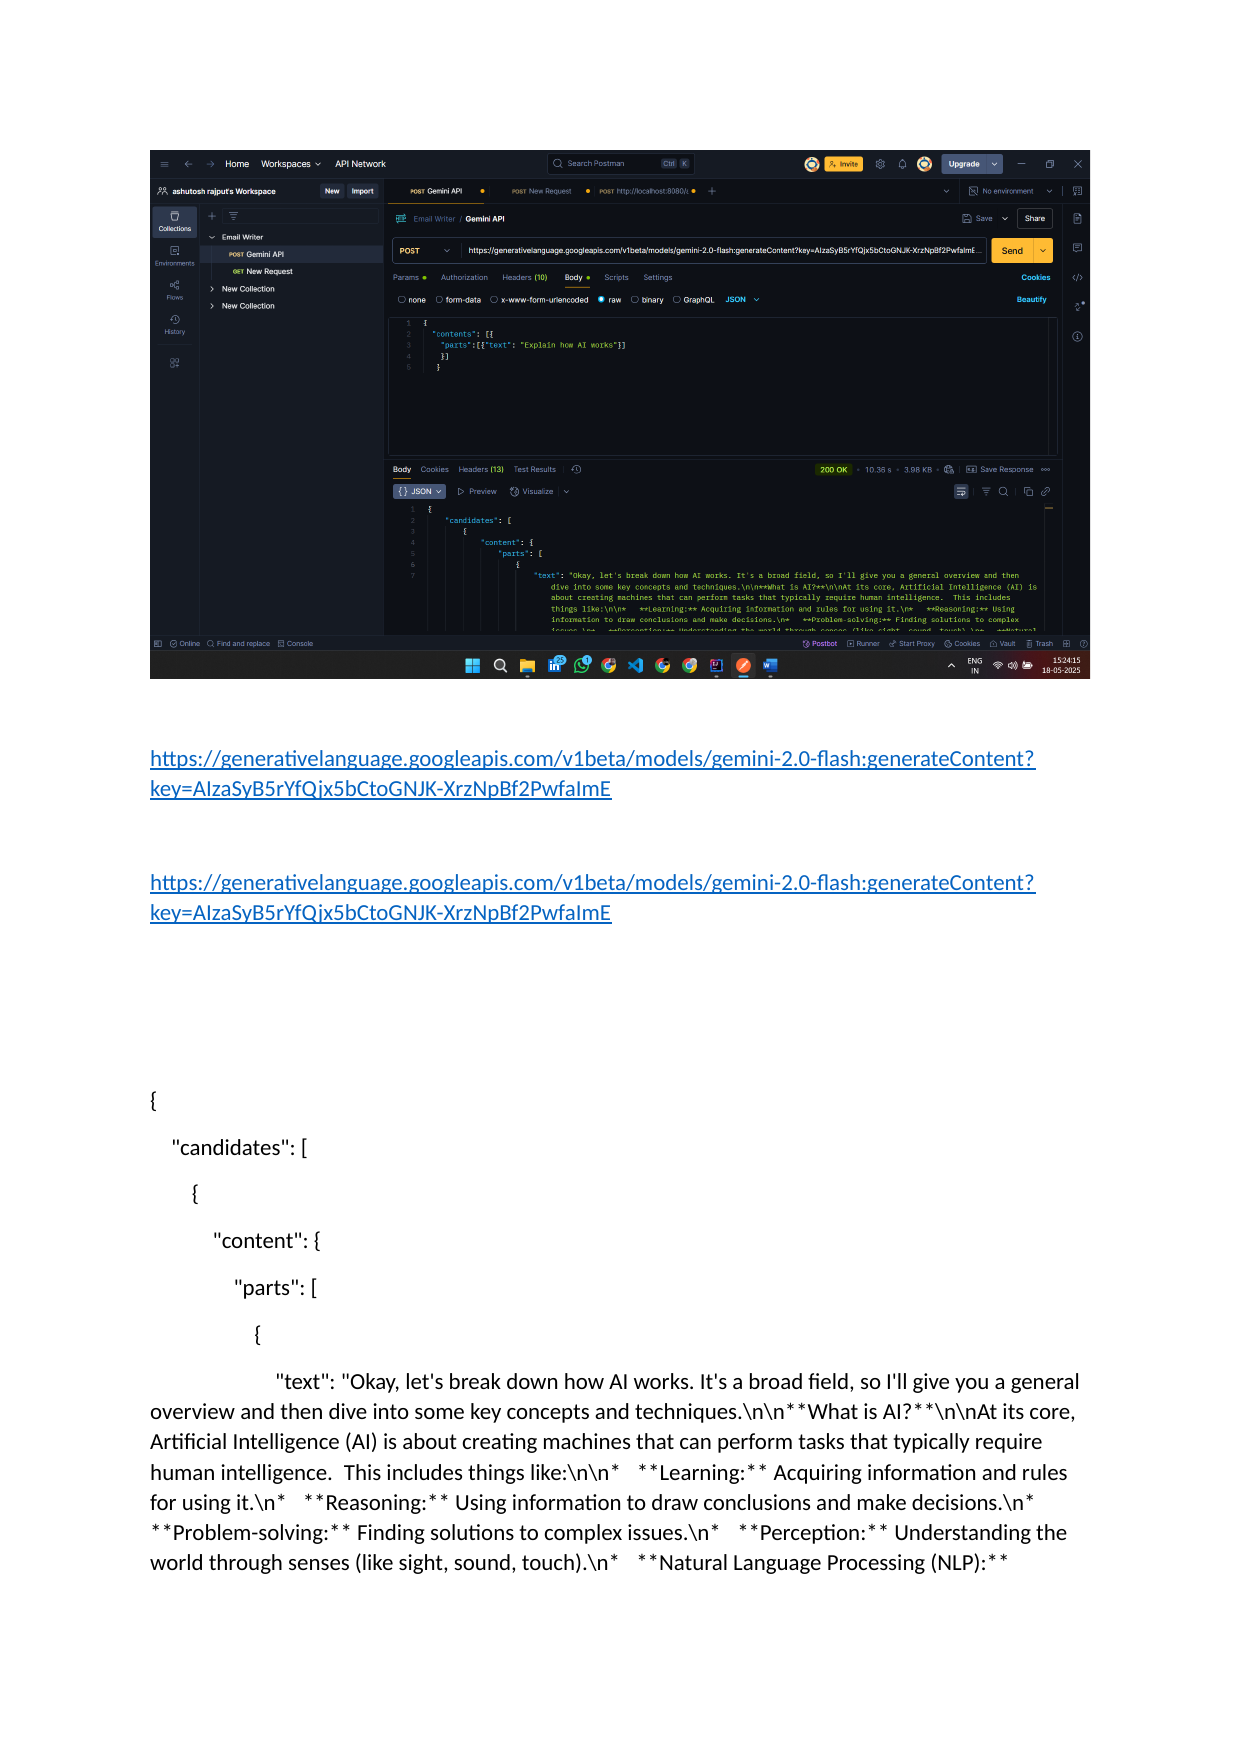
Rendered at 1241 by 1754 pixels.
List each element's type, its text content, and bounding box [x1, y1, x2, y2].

text "content": { [150, 1226, 1090, 1254]
text "parts": [ [150, 1273, 1090, 1301]
text { [150, 1320, 1090, 1348]
text "candidates": [ [150, 1133, 1090, 1161]
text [150, 1367, 1090, 1576]
text https://generativelanguage.googleapis.com/v1beta/models/gemini-2.0-flash:generateContent?key=AIzaSyB5rYfQjx5bCtoGNJK-XrzNpBf2PwfaImE [150, 744, 1090, 802]
text https://generativelanguage.googleapis.com/v1beta/models/gemini-2.0-flash:generateContent?key=AIzaSyB5rYfQjx5bCtoGNJK-XrzNpBf2PwfaImE [150, 868, 1090, 926]
picture [150, 150, 1091, 679]
text { [150, 1086, 1090, 1114]
text { [150, 1179, 1090, 1208]
